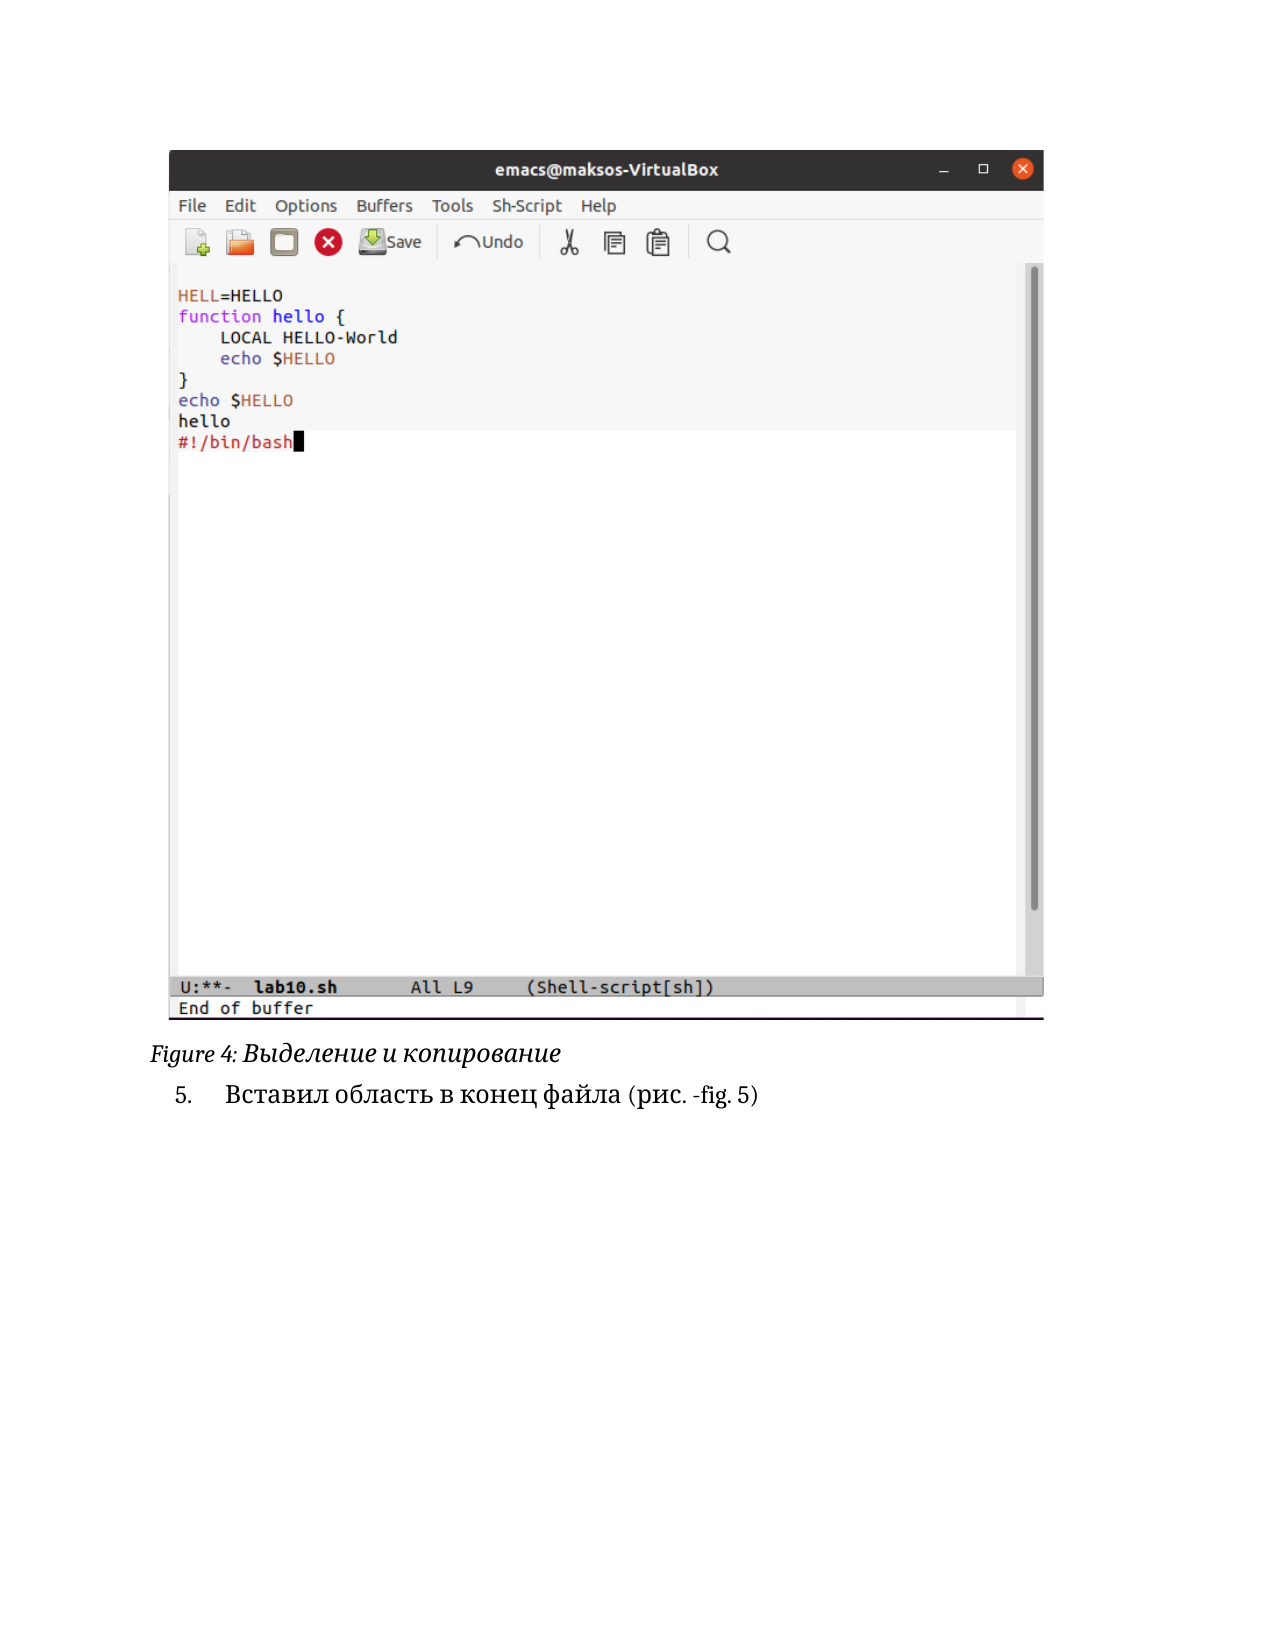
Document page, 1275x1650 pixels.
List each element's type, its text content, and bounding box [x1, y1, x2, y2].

text Figure 4: Выделение и копирование [150, 1040, 1125, 1069]
list Вставил область в конец файла (рис. -fig. 5) [175, 1081, 1125, 1110]
picture [168, 150, 1044, 1020]
